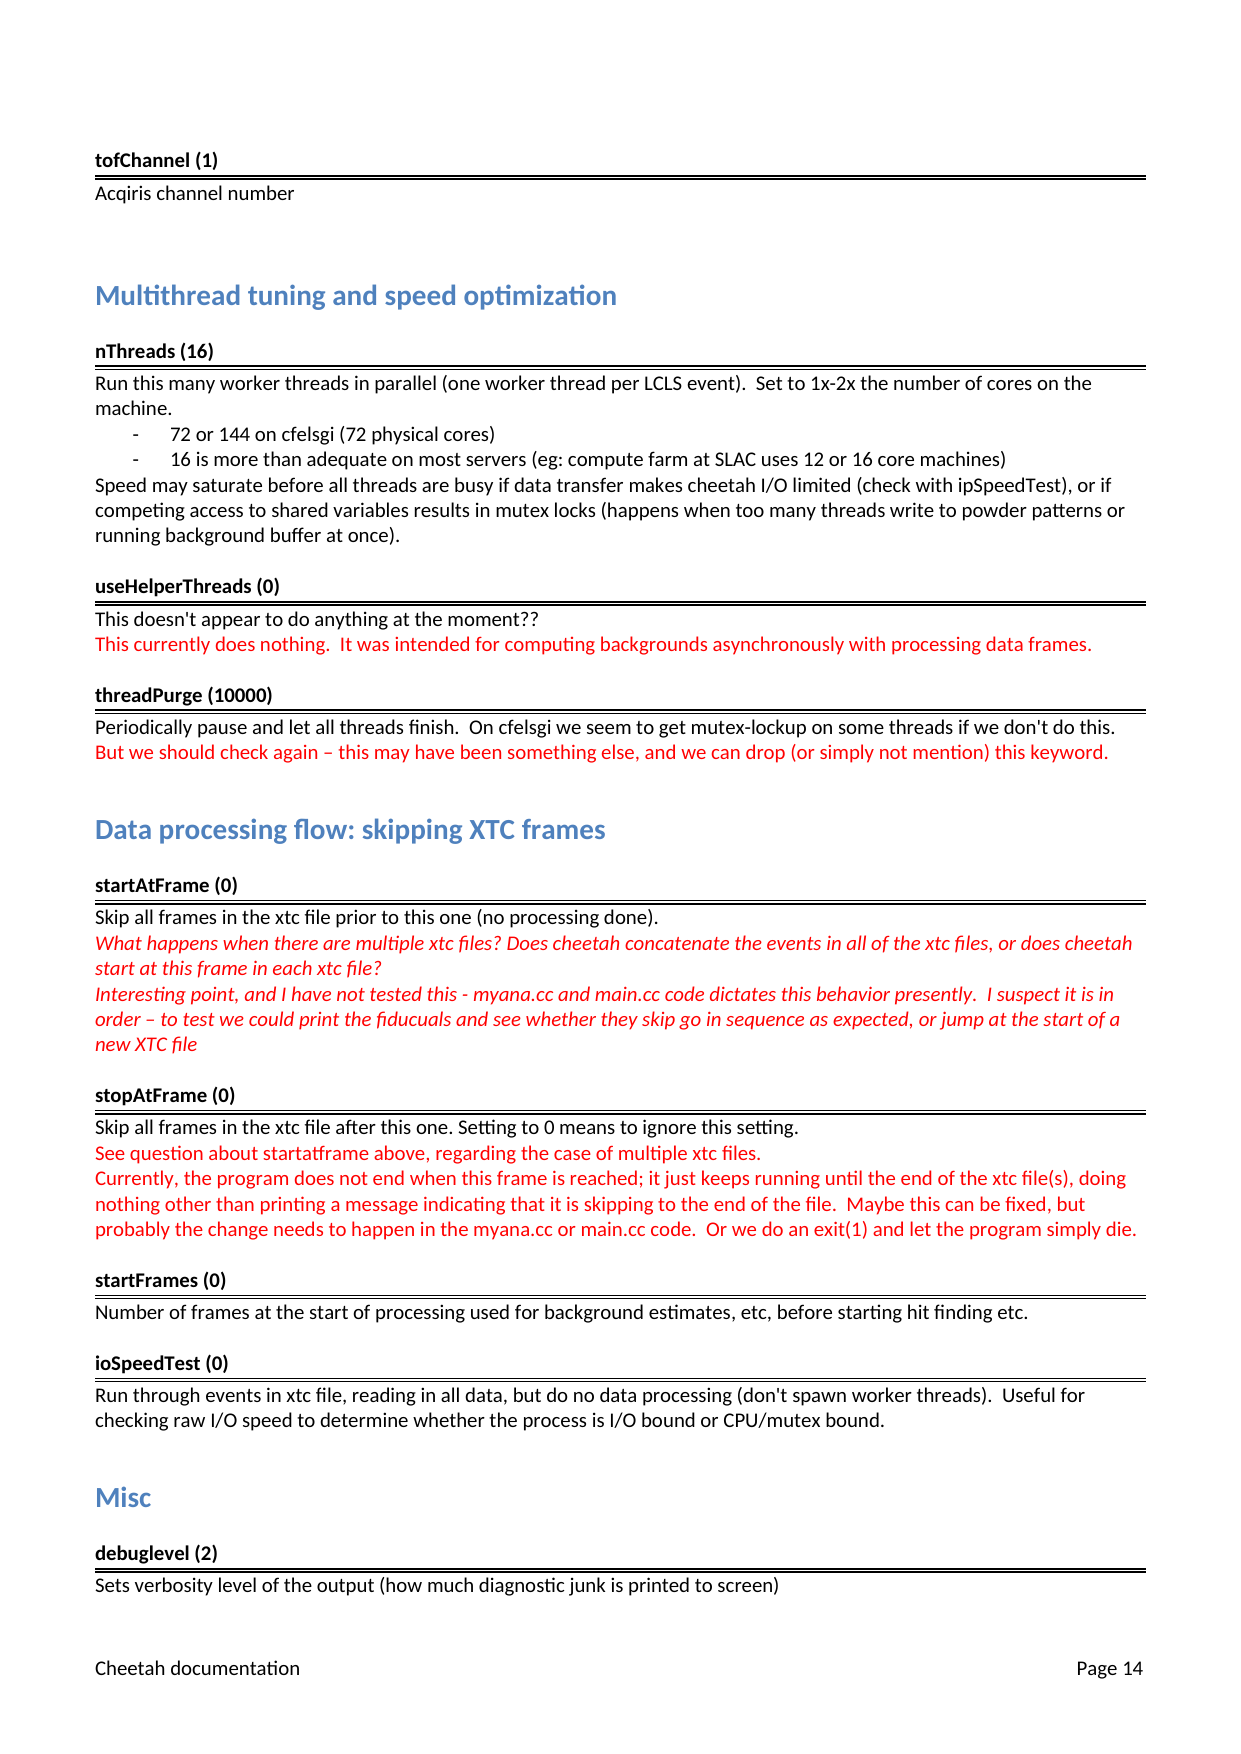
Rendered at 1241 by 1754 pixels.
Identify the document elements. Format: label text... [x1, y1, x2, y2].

text threadPurge (10000) [95, 682, 1146, 709]
text nThreads (16) [95, 338, 1146, 365]
text Run through events in xtc file, reading in all data, but do no data processing (don't spawn worker threads). Useful for checking raw I/O speed to determine whether the process is I/O bound or CPU/mutex bound. [95, 1382, 1146, 1433]
text tofChannel (1) [95, 148, 1146, 175]
text stopAtFrame (0) [95, 1082, 1146, 1110]
subtitle Multithread tuning and speed optimization [95, 277, 1146, 313]
list 72 or 144 on cfelsgi (72 physical cores) [132, 421, 1146, 446]
text startFrames (0) [95, 1267, 1146, 1295]
text Periodically pause and let all threads finish. On cfelsgi we seem to get mutex-lockup on some threads if we don't do this. [95, 714, 1146, 739]
text But we should check again – this may have been something else, and we can drop (or simply not mention) this keyword. [95, 739, 1146, 765]
subtitle Misc [95, 1479, 1146, 1515]
text This doesn't appear to do anything at the moment?? [95, 606, 1146, 631]
text See question about startatframe above, regarding the case of multiple xtc files. [95, 1140, 1146, 1165]
text Number of frames at the start of processing used for background estimates, etc, before starting hit finding etc. [95, 1299, 1146, 1325]
subtitle Data processing flow: skipping XTC frames [95, 811, 1146, 847]
list 16 is more than adequate on most servers (eg: compute farm at SLAC uses 12 or 16 core machines) [132, 446, 1146, 472]
text Speed may saturate before all threads are busy if data transfer makes cheetah I/O limited (check with ipSpeedTest), or if competing access to shared variables results in mutex locks (happens when too many threads write to powder patterns or running background buffer at once). [95, 472, 1146, 548]
text Skip all frames in the xtc file after this one. Setting to 0 means to ignore this setting. [95, 1115, 1146, 1140]
text What happens when there are multiple xtc files? Does cheetah concatenate the events in all of the xtc files, or does cheetah start at this frame in each xtc file? [95, 930, 1146, 981]
text startAtFrame (0) [95, 872, 1146, 900]
text useHelperThreads (0) [95, 573, 1146, 601]
text This currently does nothing. It was intended for computing backgrounds asynchronously with processing data frames. [95, 631, 1146, 657]
text Skip all frames in the xtc file prior to this one (no processing done). [95, 905, 1146, 930]
text ioSpeedTest (0) [95, 1350, 1146, 1378]
text Acqiris channel number [95, 180, 1146, 205]
text Run this many worker threads in parallel (one worker thread per LCLS event). Set to 1x-2x the number of cores on the machine. [95, 370, 1146, 421]
text debuglevel (2) [95, 1540, 1146, 1568]
text Sets verbosity level of the output (how much diagnostic junk is printed to screen) [95, 1573, 1146, 1598]
text Interesting point, and I have not tested this - myana.cc and main.cc code dictates this behavior presently. I suspect it is in order – to test we could print the fiducuals and see whether they skip go in sequence as expected, or jump at the start of a new XTC file [95, 981, 1146, 1057]
